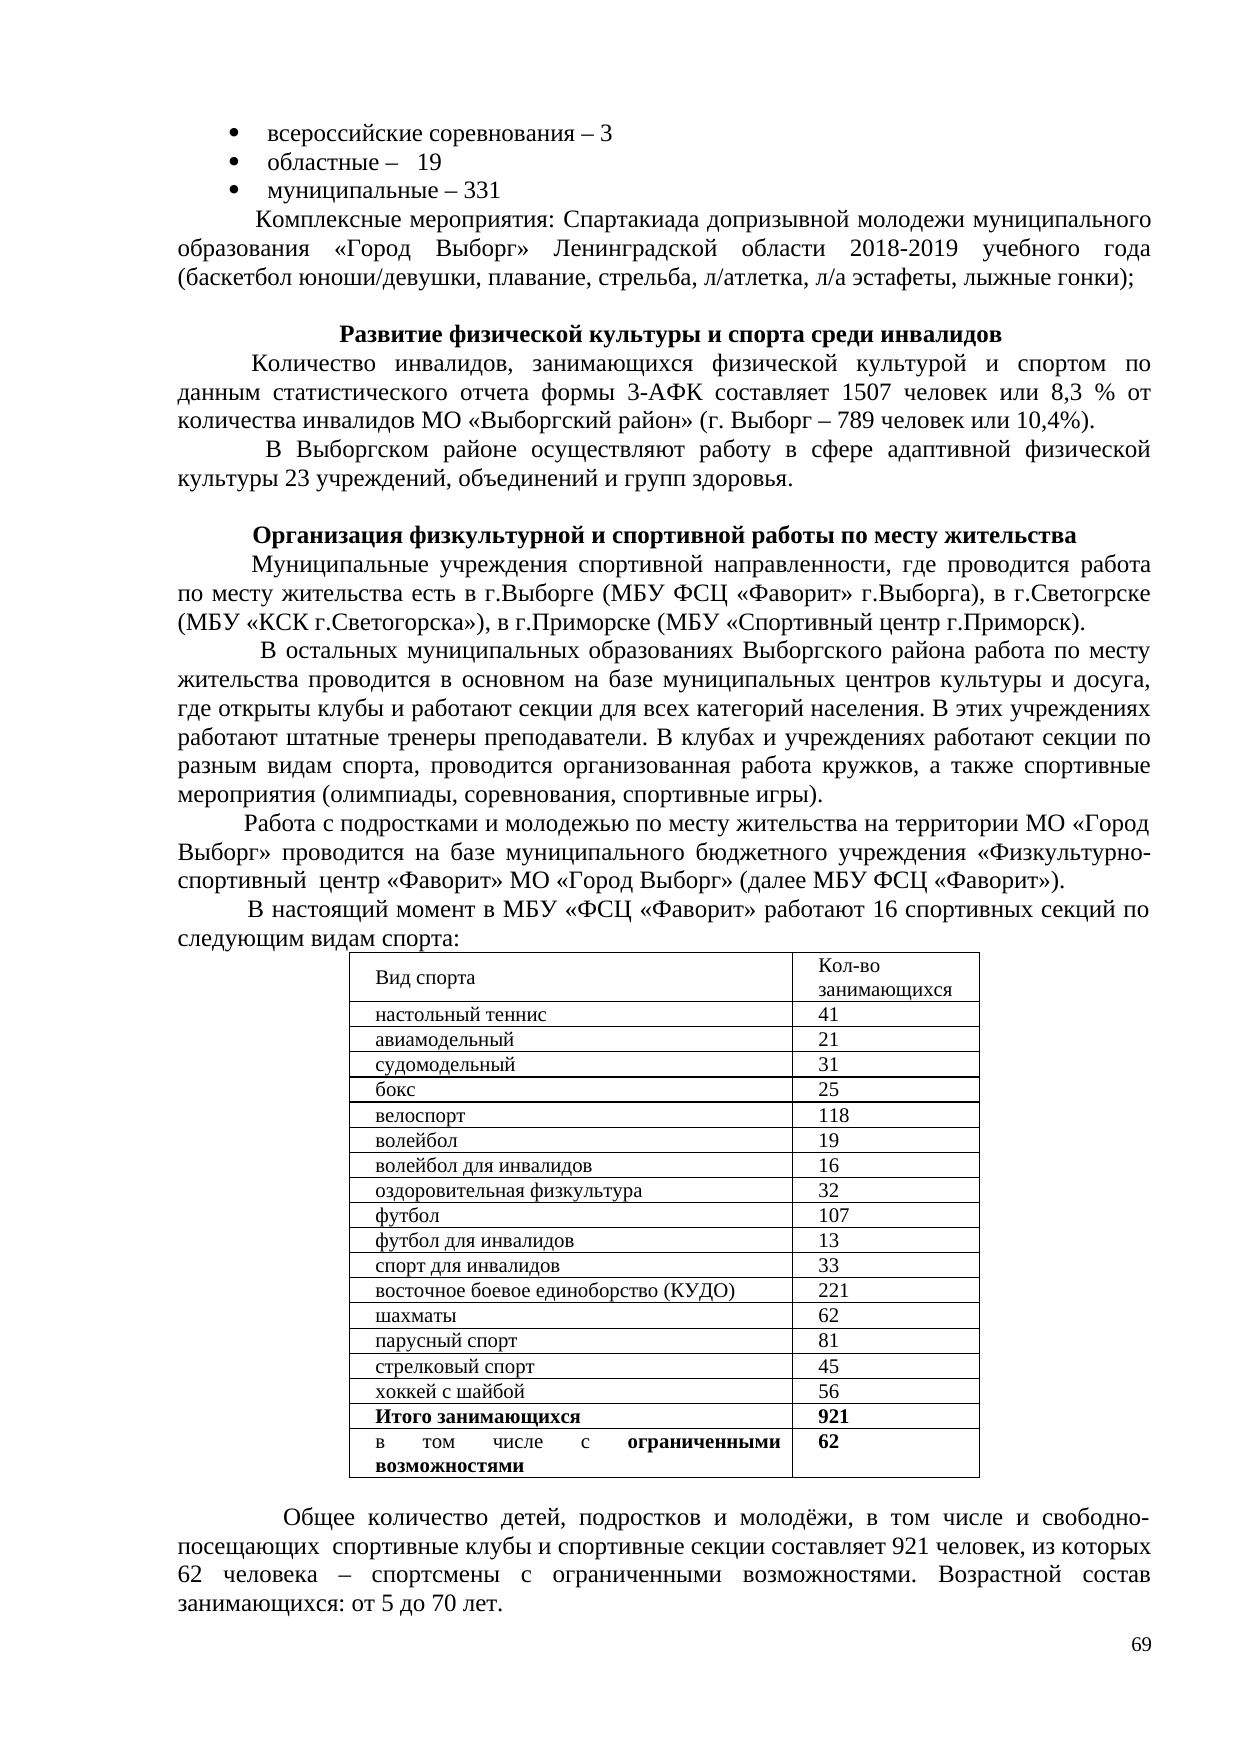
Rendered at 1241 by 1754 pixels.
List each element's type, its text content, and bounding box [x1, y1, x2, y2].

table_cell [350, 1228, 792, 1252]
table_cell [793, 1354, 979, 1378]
list Развитие физической культуры и спорта среди инвалидов [133, 319, 1152, 348]
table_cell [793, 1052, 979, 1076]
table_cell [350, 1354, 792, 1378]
text Комплексные мероприятия: Спартакиада допризывной молодежи муниципального образования «Город Выборг» Ленинградской области 2018-2019 учебного года (баскетбол юноши/девушки, плавание, стрельба, л/атлетка, л/а эстафеты, лыжные гонки); [177, 204, 1152, 291]
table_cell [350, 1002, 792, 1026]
text В остальных муниципальных образованиях Выборгского района работа по месту жительства проводится в основном на базе муниципальных центров культуры и досуга, где открыты клубы и работают секции для всех категорий населения. В этих учреждениях работают штатные тренеры преподаватели. В клубах и учреждениях работают секции по разным видам спорта, проводится организованная работа кружков, а также спортивные мероприятия (олимпиады, соревнования, спортивные игры). [177, 636, 1152, 808]
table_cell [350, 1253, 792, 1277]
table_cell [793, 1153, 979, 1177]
list областные – 19 [229, 147, 1152, 176]
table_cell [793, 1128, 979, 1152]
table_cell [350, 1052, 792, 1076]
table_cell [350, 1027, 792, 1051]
text Работа с подростками и молодежью по месту жительства на территории МО «Город Выборг» проводится на базе муниципального бюджетного учреждения «Физкультурно-спортивный центр «Фаворит» МО «Город Выборг» (далее МБУ ФСЦ «Фаворит»). [177, 808, 1152, 894]
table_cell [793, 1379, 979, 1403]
text Количество инвалидов, занимающихся физической культурой и спортом по данным статистического отчета формы 3-АФК составляет 1507 человек или 8,3 % от количества инвалидов МО «Выборгский район» (г. Выборг – 789 человек или 10,4%). [177, 348, 1152, 434]
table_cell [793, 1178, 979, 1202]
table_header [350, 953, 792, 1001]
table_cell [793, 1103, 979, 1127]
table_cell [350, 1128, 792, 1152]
text Общее количество детей, подростков и молодёжи, в том числе и свободно-посещающих спортивные клубы и спортивные секции составляет 921 человек, из которых 62 человека – спортсмены с ограниченными возможностями. Возрастной состав занимающихся: от 5 до 70 лет. [177, 1502, 1152, 1617]
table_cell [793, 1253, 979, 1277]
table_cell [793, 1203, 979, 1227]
list муниципальные – 331 [229, 176, 1152, 204]
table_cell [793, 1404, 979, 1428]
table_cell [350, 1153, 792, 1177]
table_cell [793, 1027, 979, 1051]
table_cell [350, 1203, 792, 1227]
text Организация физкультурной и спортивной работы по месту жительства [177, 521, 1152, 549]
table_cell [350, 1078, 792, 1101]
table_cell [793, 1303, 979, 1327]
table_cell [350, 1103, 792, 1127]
text В настоящий момент в МБУ «ФСЦ «Фаворит» работают 16 спортивных секций по следующим видам спорта: [177, 894, 1152, 952]
text Муниципальные учреждения спортивной направленности, где проводится работа по месту жительства есть в г.Выборге (МБУ ФСЦ «Фаворит» г.Выборга), в г.Светогрске (МБУ «КСК г.Светогорска»), в г.Приморске (МБУ «Спортивный центр г.Приморск). [177, 549, 1152, 636]
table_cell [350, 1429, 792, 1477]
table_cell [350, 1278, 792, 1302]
list всероссийские соревнования – 3 [229, 118, 1152, 147]
text В Выборгском районе осуществляют работу в сфере адаптивной физической культуры 23 учреждений, объединений и групп здоровья. [177, 434, 1152, 492]
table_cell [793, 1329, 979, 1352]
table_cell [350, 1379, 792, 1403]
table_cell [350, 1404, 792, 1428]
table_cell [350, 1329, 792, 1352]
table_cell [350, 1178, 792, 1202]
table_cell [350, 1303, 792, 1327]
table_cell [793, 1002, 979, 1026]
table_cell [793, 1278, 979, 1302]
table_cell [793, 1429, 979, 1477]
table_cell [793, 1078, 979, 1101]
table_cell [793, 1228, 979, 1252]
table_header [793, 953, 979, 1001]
